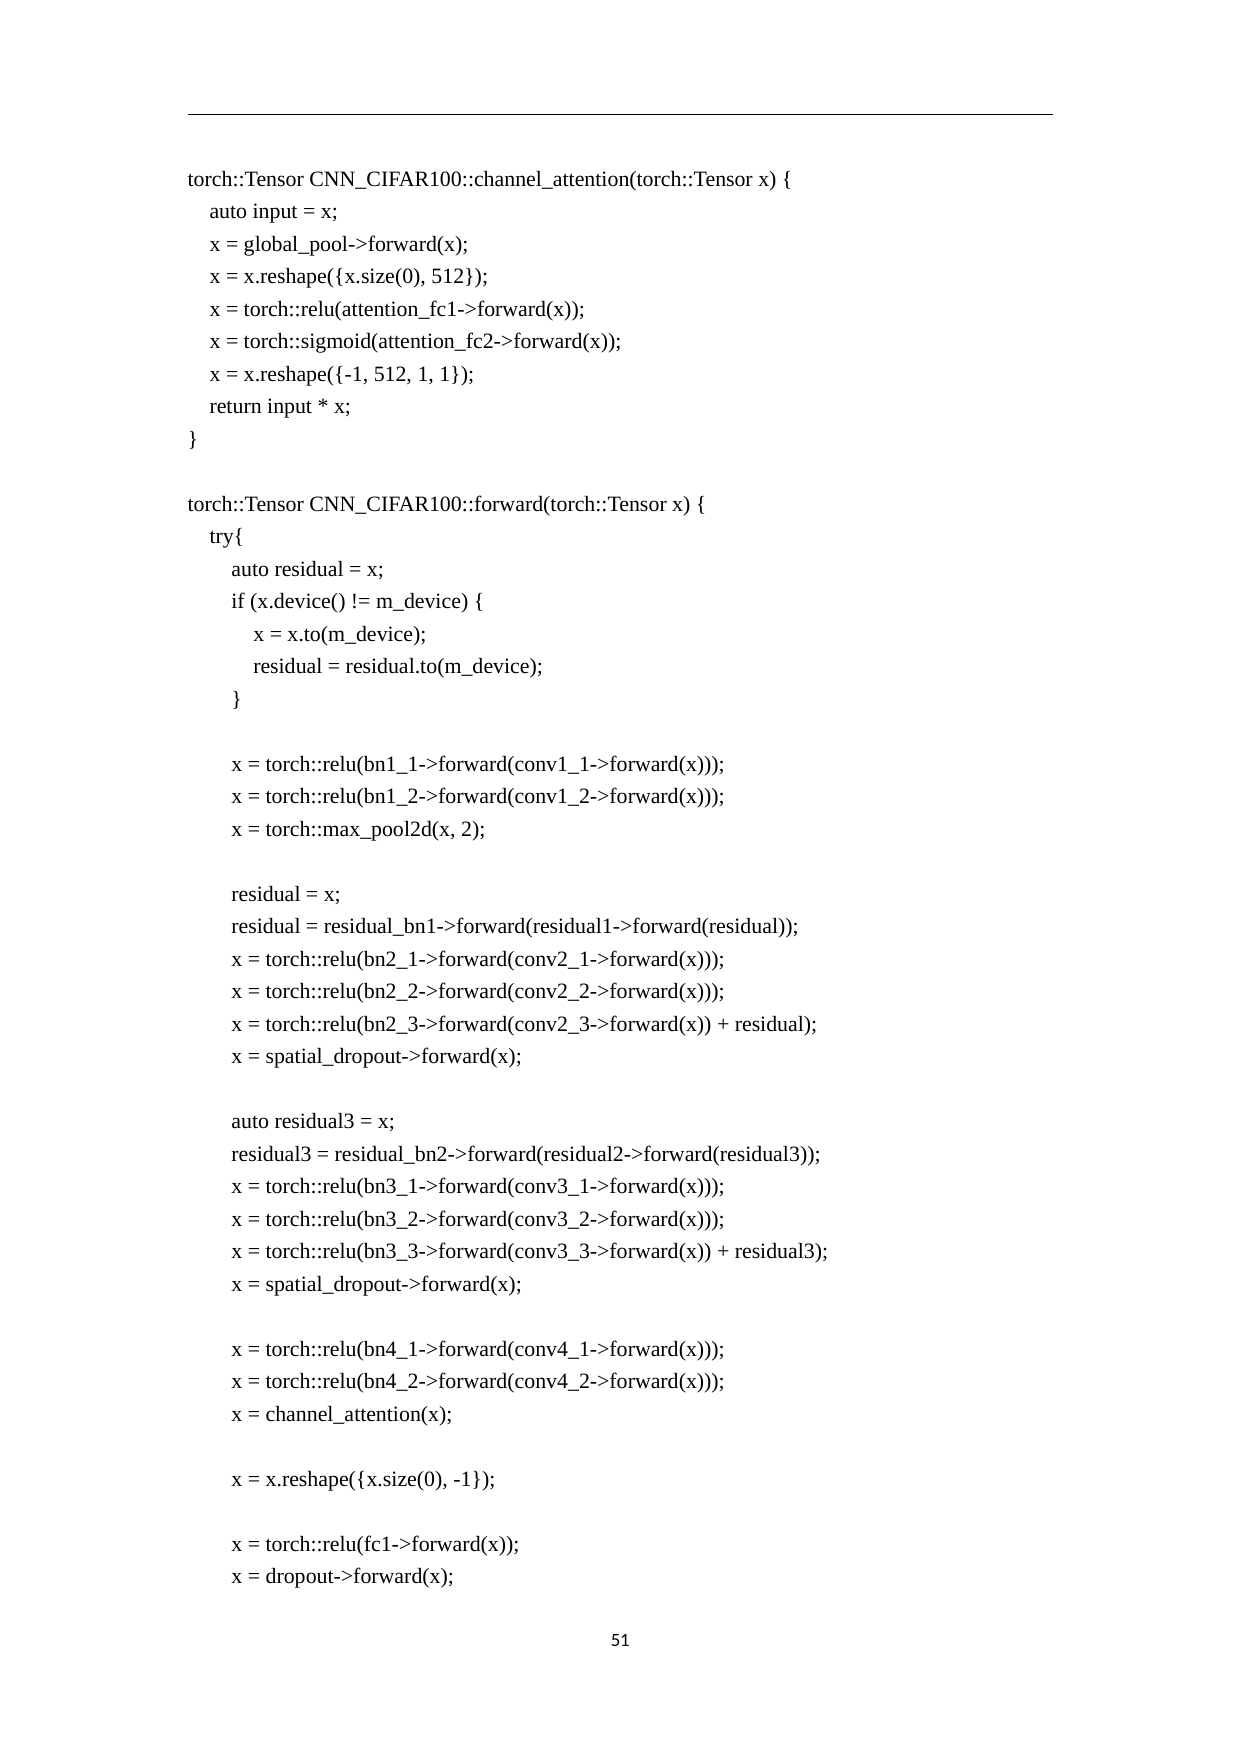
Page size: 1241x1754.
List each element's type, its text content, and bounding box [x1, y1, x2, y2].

text x = torch::relu(fc1->forward(x)); [187, 1527, 1053, 1559]
text x = torch::max_pool2d(x, 2); [187, 812, 1053, 844]
text x = torch::relu(bn2_3->forward(conv2_3->forward(x)) + residual); [187, 1007, 1053, 1039]
text x = torch::relu(attention_fc1->forward(x)); [187, 292, 1053, 324]
text x = dropout->forward(x); [187, 1559, 1053, 1592]
text x = torch::relu(bn1_1->forward(conv1_1->forward(x))); [187, 747, 1053, 779]
text x = torch::relu(bn2_1->forward(conv2_1->forward(x))); [187, 942, 1053, 974]
text x = channel_attention(x); [187, 1397, 1053, 1429]
text if (x.device() != m_device) { [187, 584, 1053, 617]
text x = global_pool->forward(x); [187, 227, 1053, 259]
text } [187, 682, 1053, 714]
text return input * x; [187, 389, 1053, 422]
text torch::Tensor CNN_CIFAR100::forward(torch::Tensor x) { [187, 487, 1053, 519]
text auto input = x; [187, 194, 1053, 227]
text residual = residual.to(m_device); [187, 649, 1053, 682]
text x = torch::relu(bn2_2->forward(conv2_2->forward(x))); [187, 974, 1053, 1007]
text x = x.reshape({x.size(0), 512}); [187, 259, 1053, 292]
text x = torch::relu(bn4_1->forward(conv4_1->forward(x))); [187, 1332, 1053, 1364]
text residual3 = residual_bn2->forward(residual2->forward(residual3)); [187, 1137, 1053, 1169]
text x = x.reshape({x.size(0), -1}); [187, 1462, 1053, 1494]
text x = torch::relu(bn1_2->forward(conv1_2->forward(x))); [187, 779, 1053, 812]
text try{ [187, 519, 1053, 552]
text x = x.to(m_device); [187, 617, 1053, 649]
text x = torch::sigmoid(attention_fc2->forward(x)); [187, 324, 1053, 357]
text x = x.reshape({-1, 512, 1, 1}); [187, 357, 1053, 389]
text } [187, 422, 1053, 454]
text residual = x; [187, 877, 1053, 909]
text residual = residual_bn1->forward(residual1->forward(residual)); [187, 909, 1053, 942]
text torch::Tensor CNN_CIFAR100::channel_attention(torch::Tensor x) { [187, 162, 1053, 194]
text x = torch::relu(bn3_1->forward(conv3_1->forward(x))); [187, 1169, 1053, 1202]
text auto residual = x; [187, 552, 1053, 584]
text x = torch::relu(bn3_3->forward(conv3_3->forward(x)) + residual3); [187, 1234, 1053, 1267]
text x = torch::relu(bn4_2->forward(conv4_2->forward(x))); [187, 1364, 1053, 1397]
text x = spatial_dropout->forward(x); [187, 1039, 1053, 1072]
text x = torch::relu(bn3_2->forward(conv3_2->forward(x))); [187, 1202, 1053, 1234]
text x = spatial_dropout->forward(x); [187, 1267, 1053, 1299]
text auto residual3 = x; [187, 1104, 1053, 1137]
